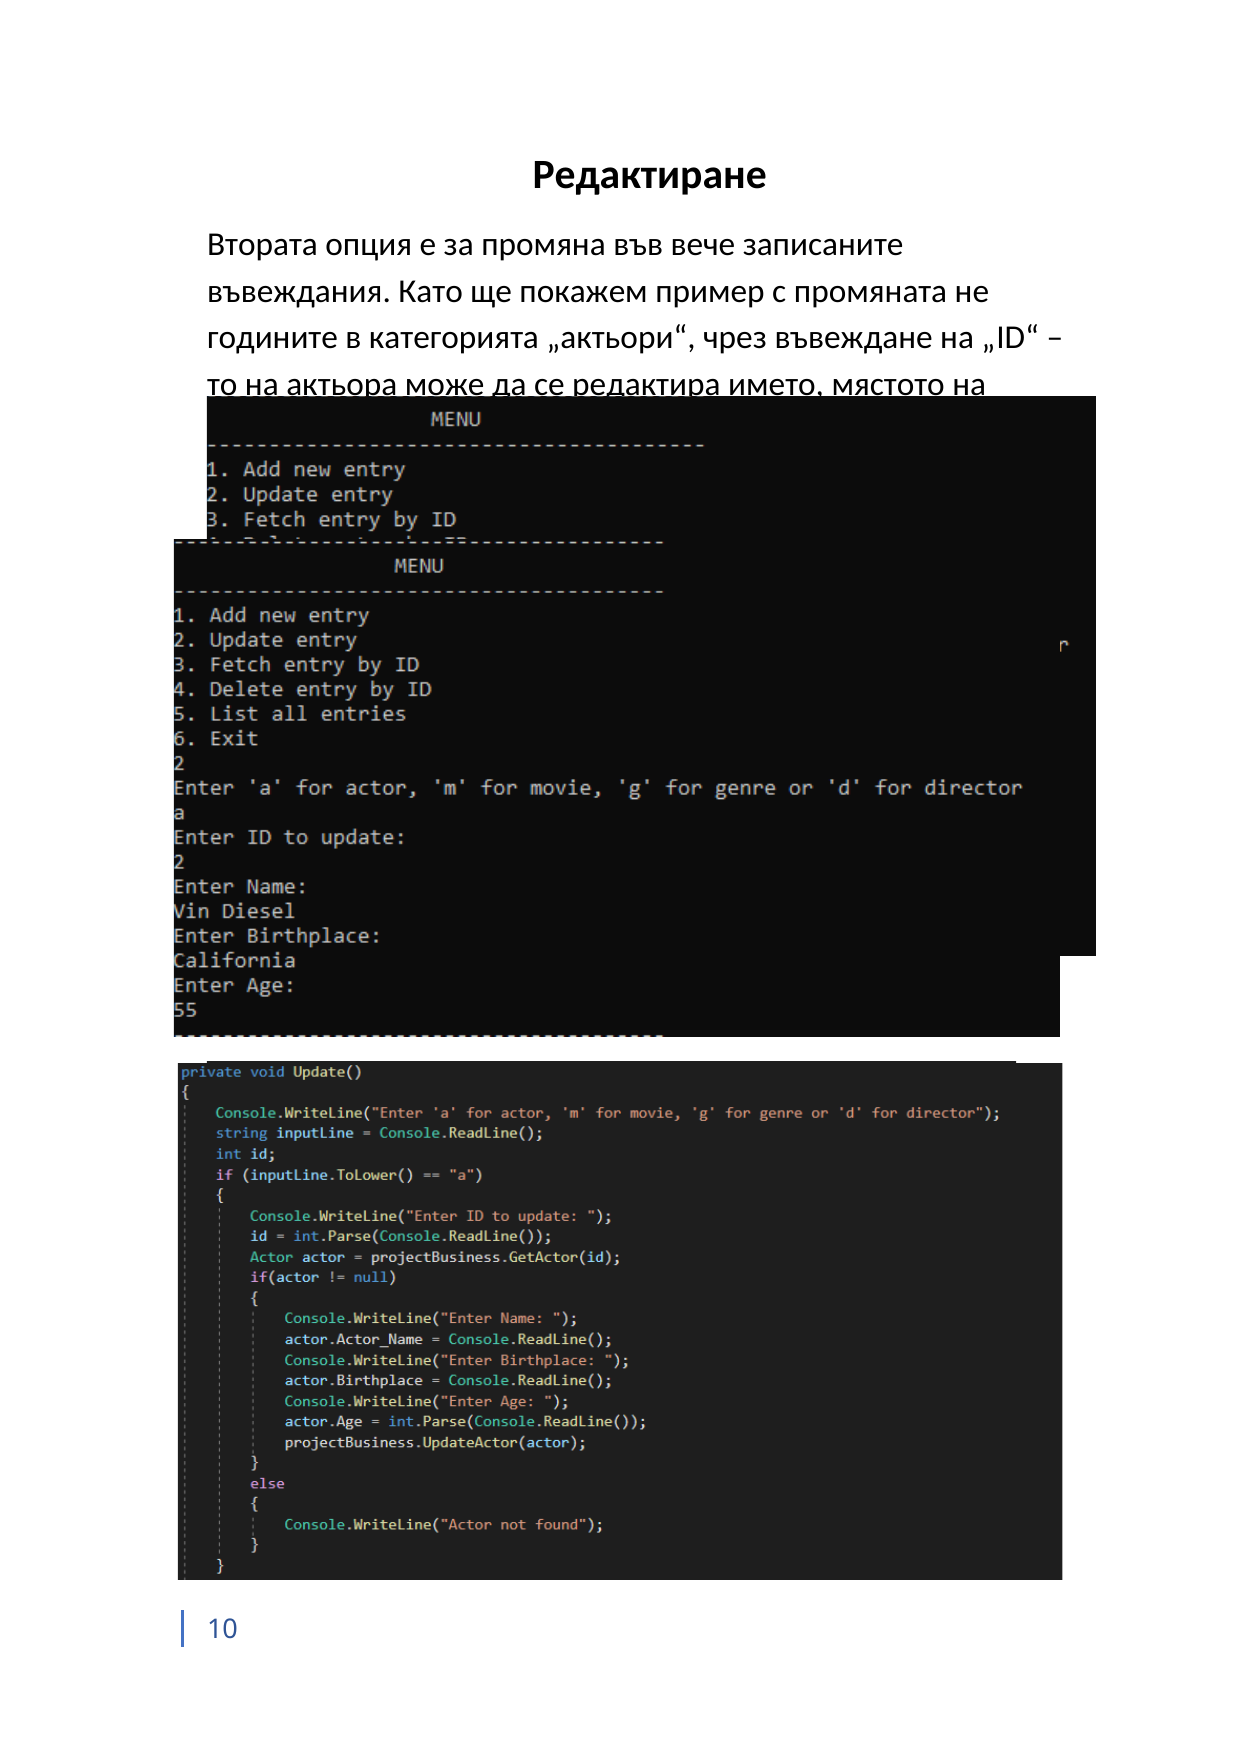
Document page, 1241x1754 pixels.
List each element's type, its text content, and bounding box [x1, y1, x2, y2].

picture [173, 396, 1096, 1037]
picture [177, 1061, 1063, 1580]
text Втората опция е за промяна във вече записаните въвеждания. Като ще покажем пример с промяната не годините в категорията „актьори“, чрез въвеждане на „ID“ – то на актьора може да се редактира името, мястото на раждане и годините. Също има възможност за редактиране на всяка категория . [207, 223, 1092, 396]
text Редактиране [207, 148, 1092, 198]
